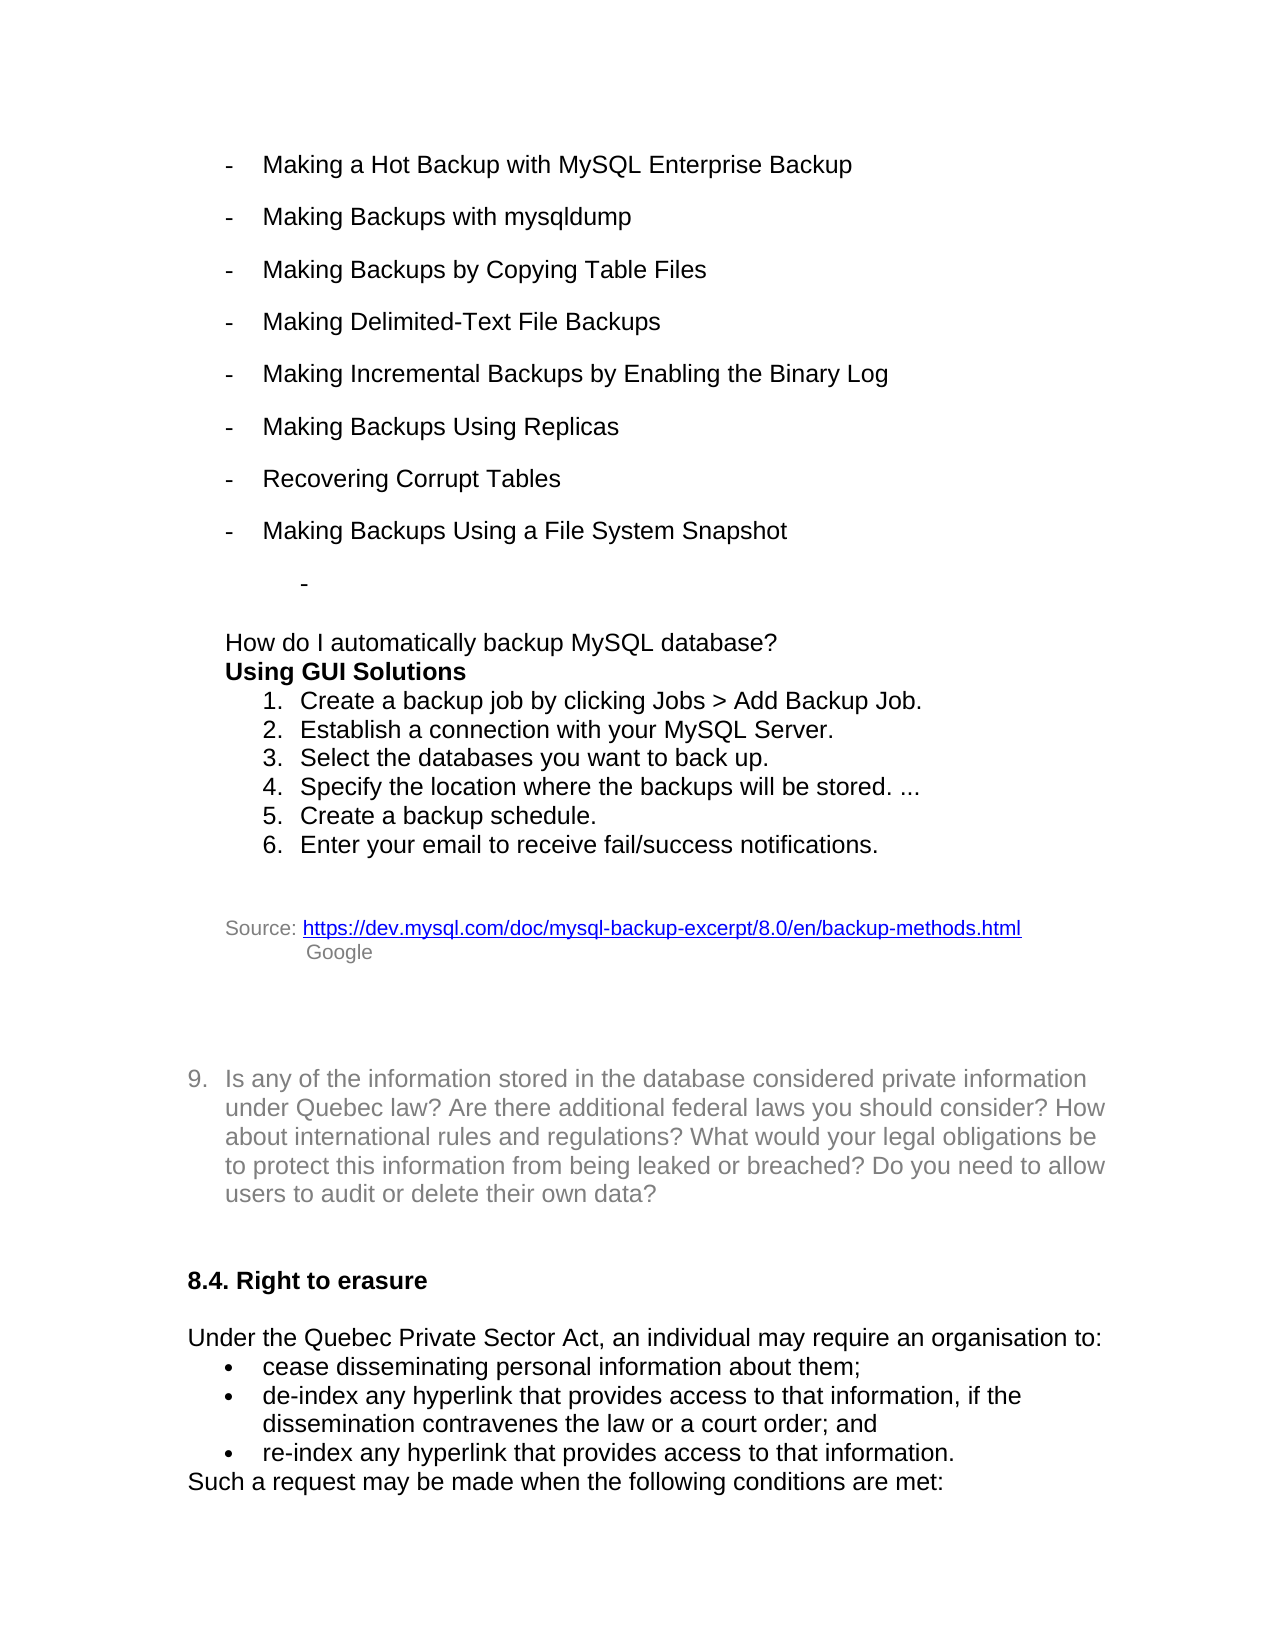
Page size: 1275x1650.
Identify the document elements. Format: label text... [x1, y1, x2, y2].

text Google [225, 940, 1125, 964]
list re-index any hyperlink that provides access to that information. [225, 1438, 1125, 1467]
text How do I automatically backup MySQL database? [225, 628, 1125, 657]
subtitle Making Backups Using Replicas [225, 411, 1125, 440]
list Establish a connection with your MySQL Server. [262, 715, 1125, 743]
list Select the databases you want to back up. [262, 743, 1125, 772]
subtitle Making Backups by Copying Table Files [225, 254, 1125, 283]
list cease disseminating personal information about them; [225, 1352, 1125, 1381]
subtitle Recovering Corrupt Tables [225, 464, 1125, 493]
subtitle Making Backups with mysqldump [225, 202, 1125, 231]
list Create a backup schedule. [262, 801, 1125, 830]
subtitle Making Backups Using a File System Snapshot [225, 516, 1125, 545]
text Source: https://dev.mysql.com/doc/mysql-backup-excerpt/8.0/en/backup-methods.html [150, 916, 1125, 940]
list Is any of the information stored in the database considered private information under Quebec law? Are there additional federal laws you should consider? How about international rules and regulations? What would your legal obligations be to protect this information from being leaked or breached? Do you need to allow users to audit or delete their own data? [187, 1064, 1125, 1208]
text Using GUI Solutions [225, 657, 1125, 686]
list Enter your email to receive fail/success notifications. [262, 830, 1125, 858]
list de-index any hyperlink that provides access to that information, if the dissemination contravenes the law or a court order; and [225, 1381, 1125, 1438]
subtitle Making Delimited-Text File Backups [225, 307, 1125, 336]
text Under the Quebec Private Sector Act, an individual may require an organisation to: [187, 1323, 1125, 1352]
list Specify the location where the backups will be stored. ... [262, 772, 1125, 801]
list Create a backup job by clicking Jobs > Add Backup Job. [262, 686, 1125, 715]
text 8.4. Right to erasure [187, 1266, 1125, 1294]
subtitle Making Incremental Backups by Enabling the Binary Log [225, 359, 1125, 388]
text Such a request may be made when the following conditions are met: [187, 1467, 1125, 1496]
subtitle Making a Hot Backup with MySQL Enterprise Backup [225, 150, 1125, 179]
